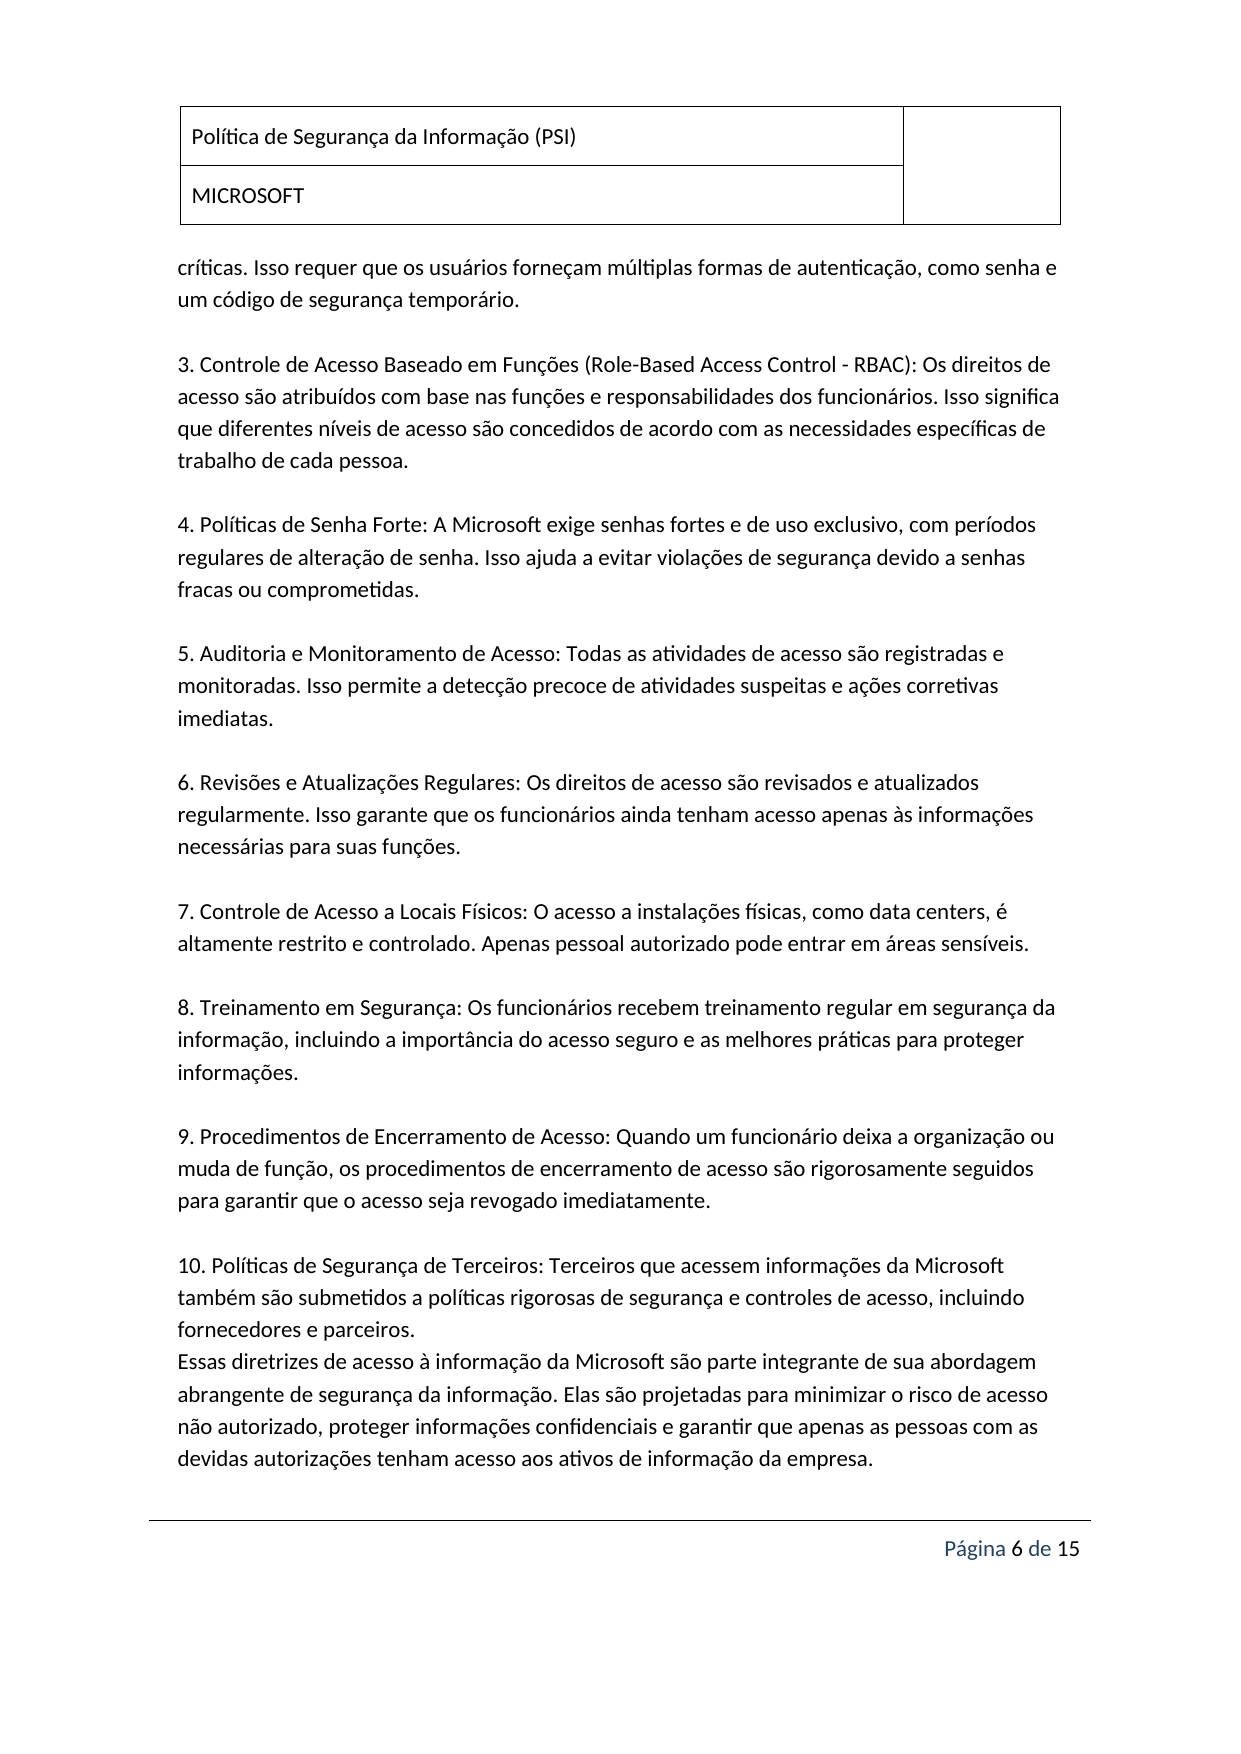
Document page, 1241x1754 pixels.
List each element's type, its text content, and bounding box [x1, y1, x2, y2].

text 10. Políticas de Segurança de Terceiros: Terceiros que acessem informações da Microsoft também são submetidos a políticas rigorosas de segurança e controles de acesso, incluindo fornecedores e parceiros. [177, 1251, 1063, 1343]
text Essas diretrizes de acesso à informação da Microsoft são parte integrante de sua abordagem abrangente de segurança da informação. Elas são projetadas para minimizar o risco de acesso não autorizado, proteger informações confidenciais e garantir que apenas as pessoas com as devidas autorizações tenham acesso aos ativos de informação da empresa. [177, 1347, 1063, 1472]
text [177, 253, 1063, 313]
text 4. Políticas de Senha Forte: A Microsoft exige senhas fortes e de uso exclusivo, com períodos regulares de alteração de senha. Isso ajuda a evitar violações de segurança devido a senhas fracas ou comprometidas. [177, 511, 1063, 603]
text 9. Procedimentos de Encerramento de Acesso: Quando um funcionário deixa a organização ou muda de função, os procedimentos de encerramento de acesso são rigorosamente seguidos para garantir que o acesso seja revogado imediatamente. [177, 1122, 1063, 1214]
text 8. Treinamento em Segurança: Os funcionários recebem treinamento regular em segurança da informação, incluindo a importância do acesso seguro e as melhores práticas para proteger informações. [177, 993, 1063, 1086]
text 7. Controle de Acesso a Locais Físicos: O acesso a instalações físicas, como data centers, é altamente restrito e controlado. Apenas pessoal autorizado pode entrar em áreas sensíveis. [177, 897, 1063, 957]
text 3. Controle de Acesso Baseado em Funções (Role-Based Access Control - RBAC): Os direitos de acesso são atribuídos com base nas funções e responsabilidades dos funcionários. Isso significa que diferentes níveis de acesso são concedidos de acordo com as necessidades específicas de trabalho de cada pessoa. [177, 350, 1063, 474]
text 5. Auditoria e Monitoramento de Acesso: Todas as atividades de acesso são registradas e monitoradas. Isso permite a detecção precoce de atividades suspeitas e ações corretivas imediatas. [177, 639, 1063, 732]
text 6. Revisões e Atualizações Regulares: Os direitos de acesso são revisados e atualizados regularmente. Isso garante que os funcionários ainda tenham acesso apenas às informações necessárias para suas funções. [177, 768, 1063, 861]
